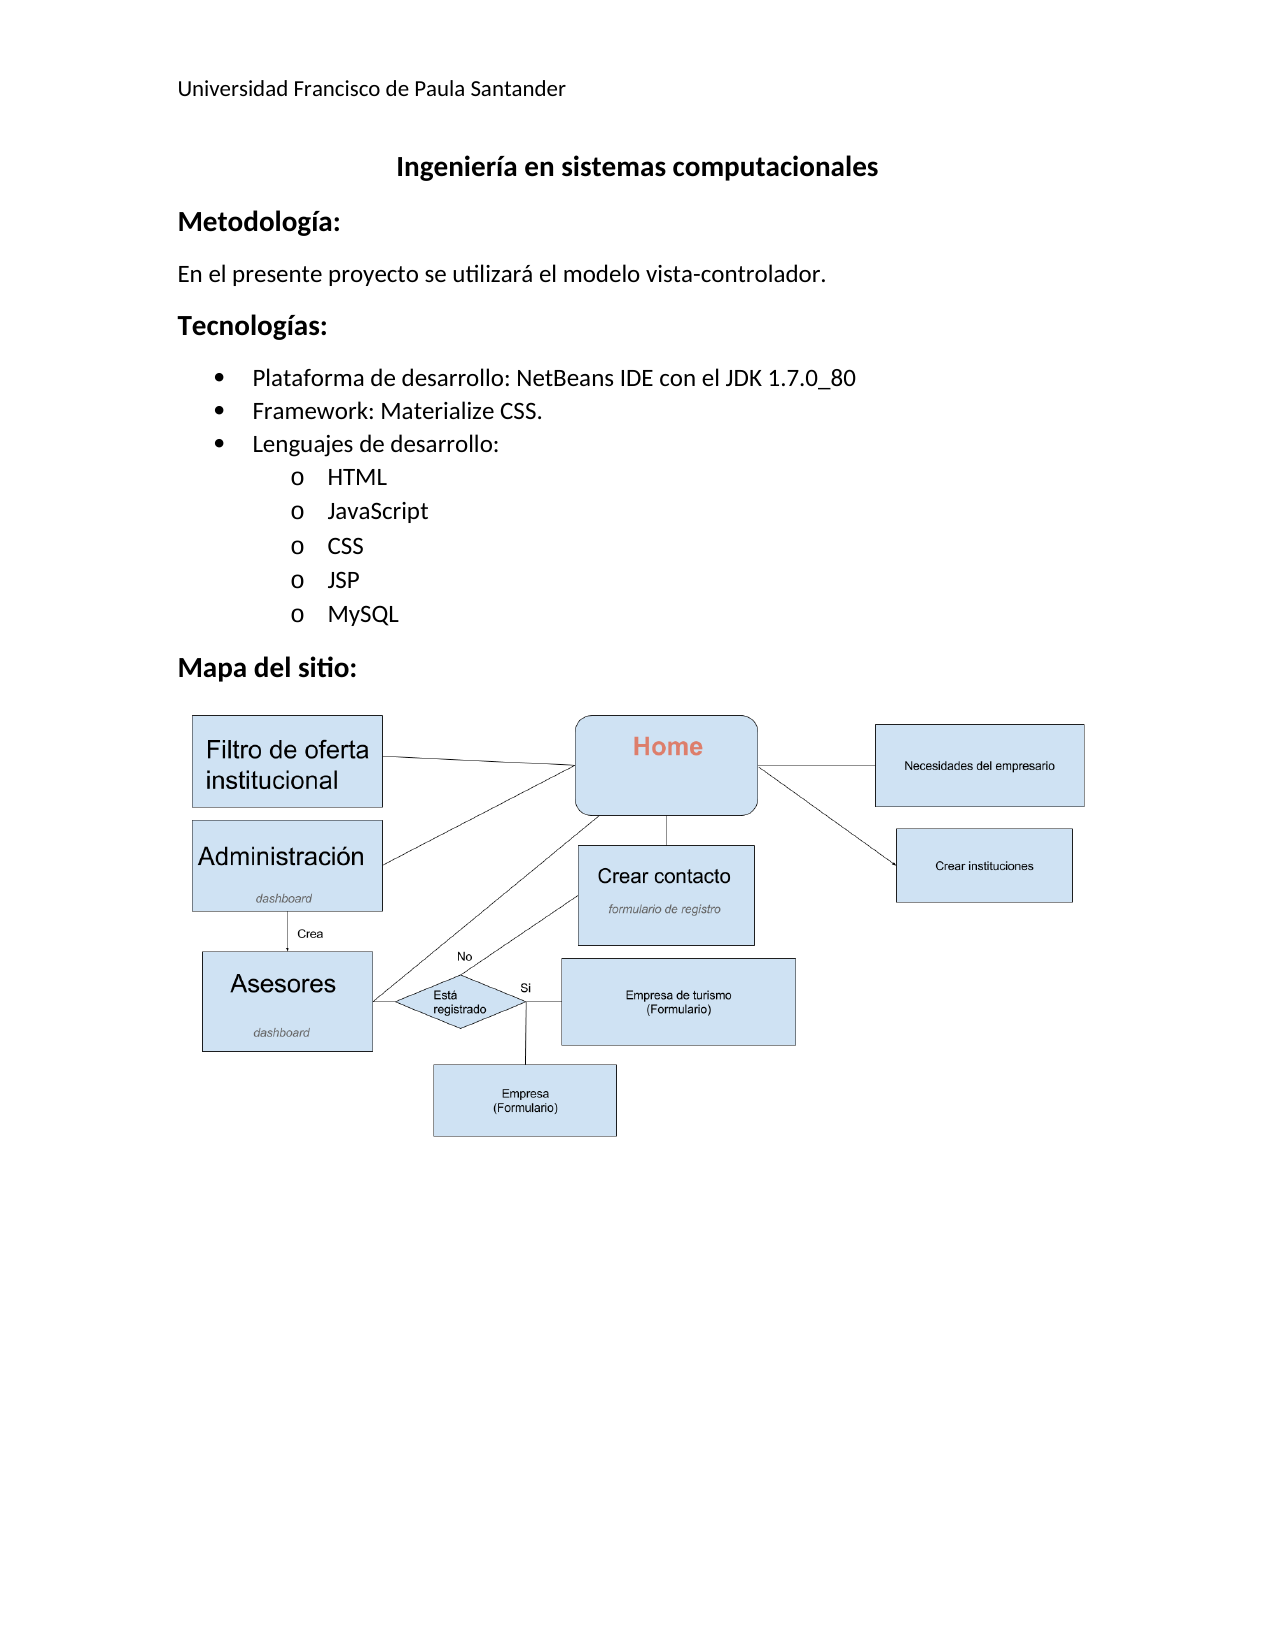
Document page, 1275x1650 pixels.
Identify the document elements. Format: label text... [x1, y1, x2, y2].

text En el presente proyecto se utilizará el modelo vista-controlador. [177, 258, 1098, 288]
list HTML [290, 461, 1098, 493]
list JSP [290, 564, 1098, 596]
text Mapa del sitio: [177, 649, 1098, 685]
list JavaScript [290, 496, 1098, 527]
picture [177, 704, 1098, 1156]
list MySQL [290, 598, 1098, 630]
list Lenguajes de desarrollo: [215, 428, 1098, 459]
text Metodología: [177, 203, 1098, 238]
list Plataforma de desarrollo: NetBeans IDE con el JDK 1.7.0_80 [215, 362, 1098, 393]
list Framework: Materialize CSS. [215, 395, 1098, 426]
text Tecnologías: [177, 307, 1098, 343]
text Ingeniería en sistemas computacionales [177, 148, 1098, 183]
list CSS [290, 530, 1098, 562]
